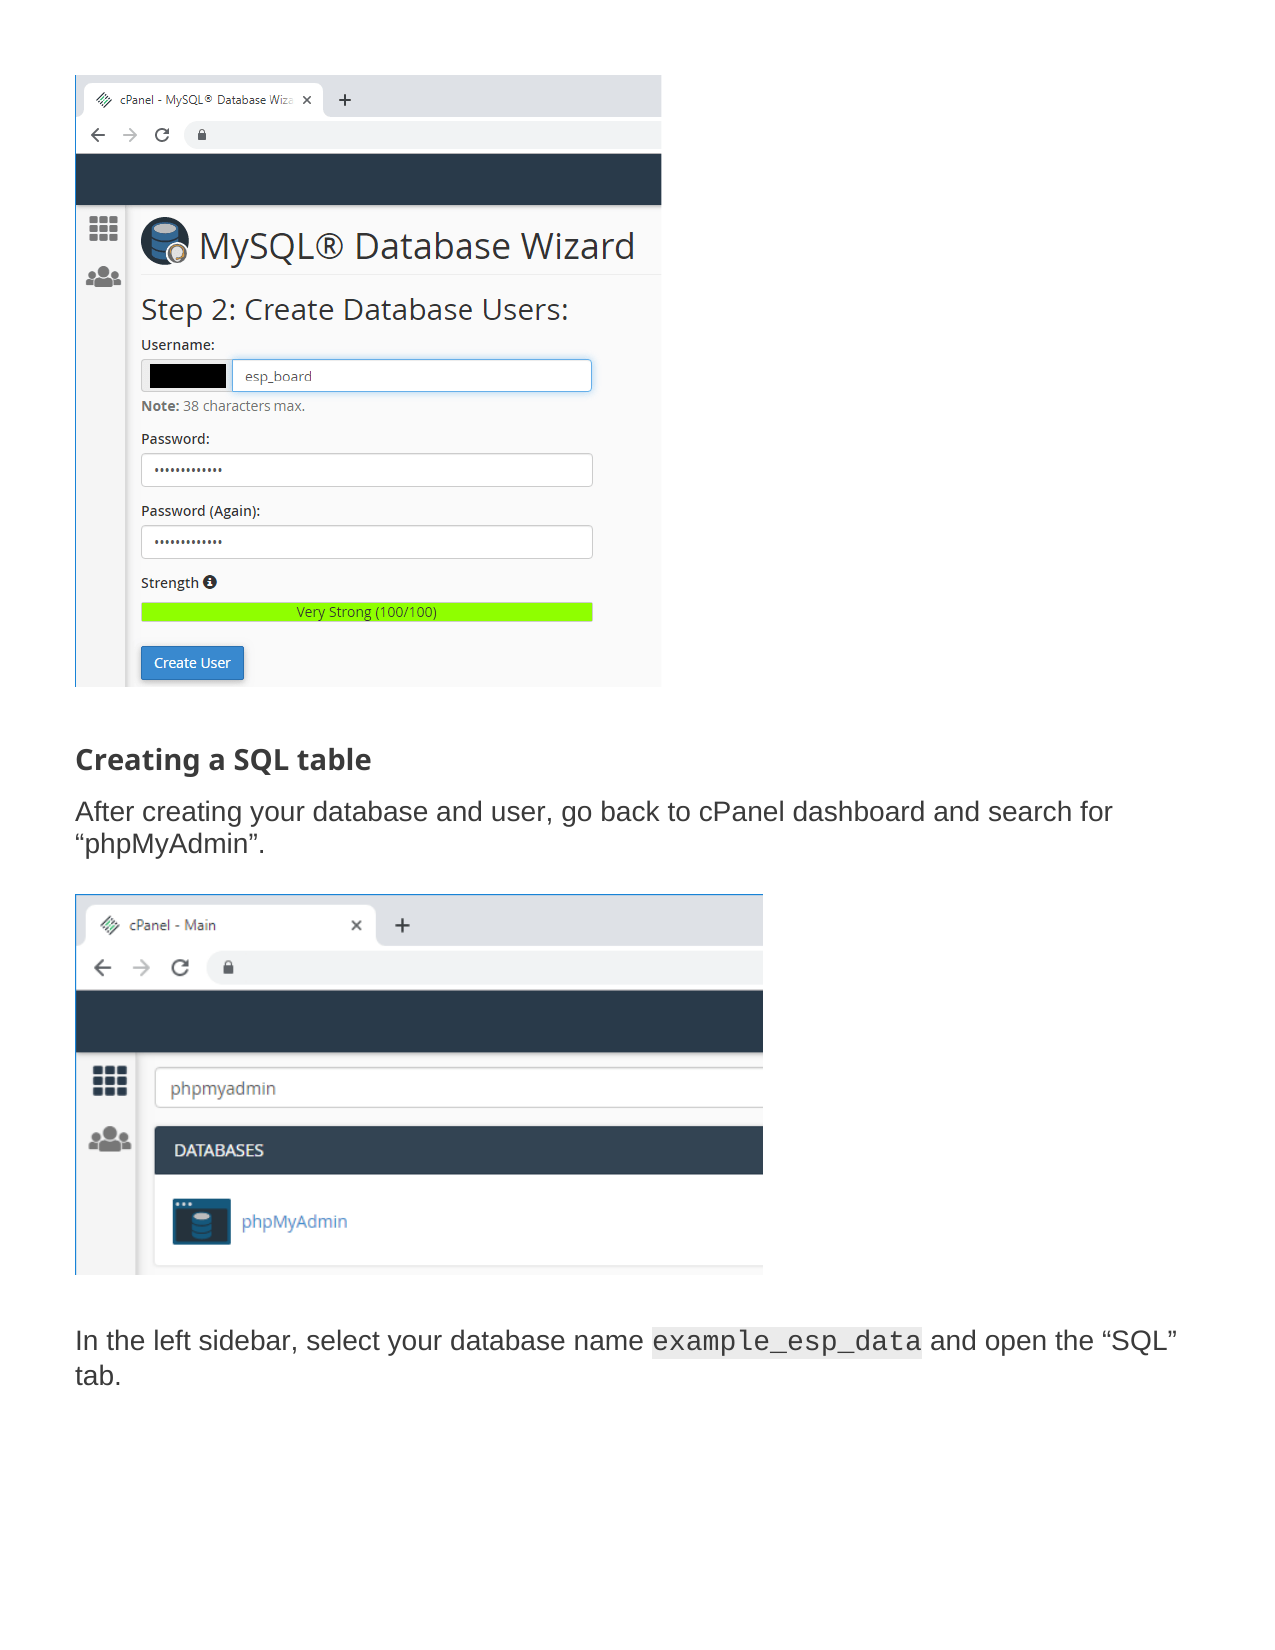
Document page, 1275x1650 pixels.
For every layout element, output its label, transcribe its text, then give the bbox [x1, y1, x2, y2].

picture [75, 894, 763, 1275]
text In the left sidebar, select your database name example_esp_data and open the “SQL” tab. [75, 1324, 1200, 1391]
text Creating a SQL table [75, 739, 1200, 779]
picture [75, 75, 662, 687]
text After creating your database and user, go back to cPanel dashboard and search for “phpMyAdmin”. [75, 795, 1200, 859]
